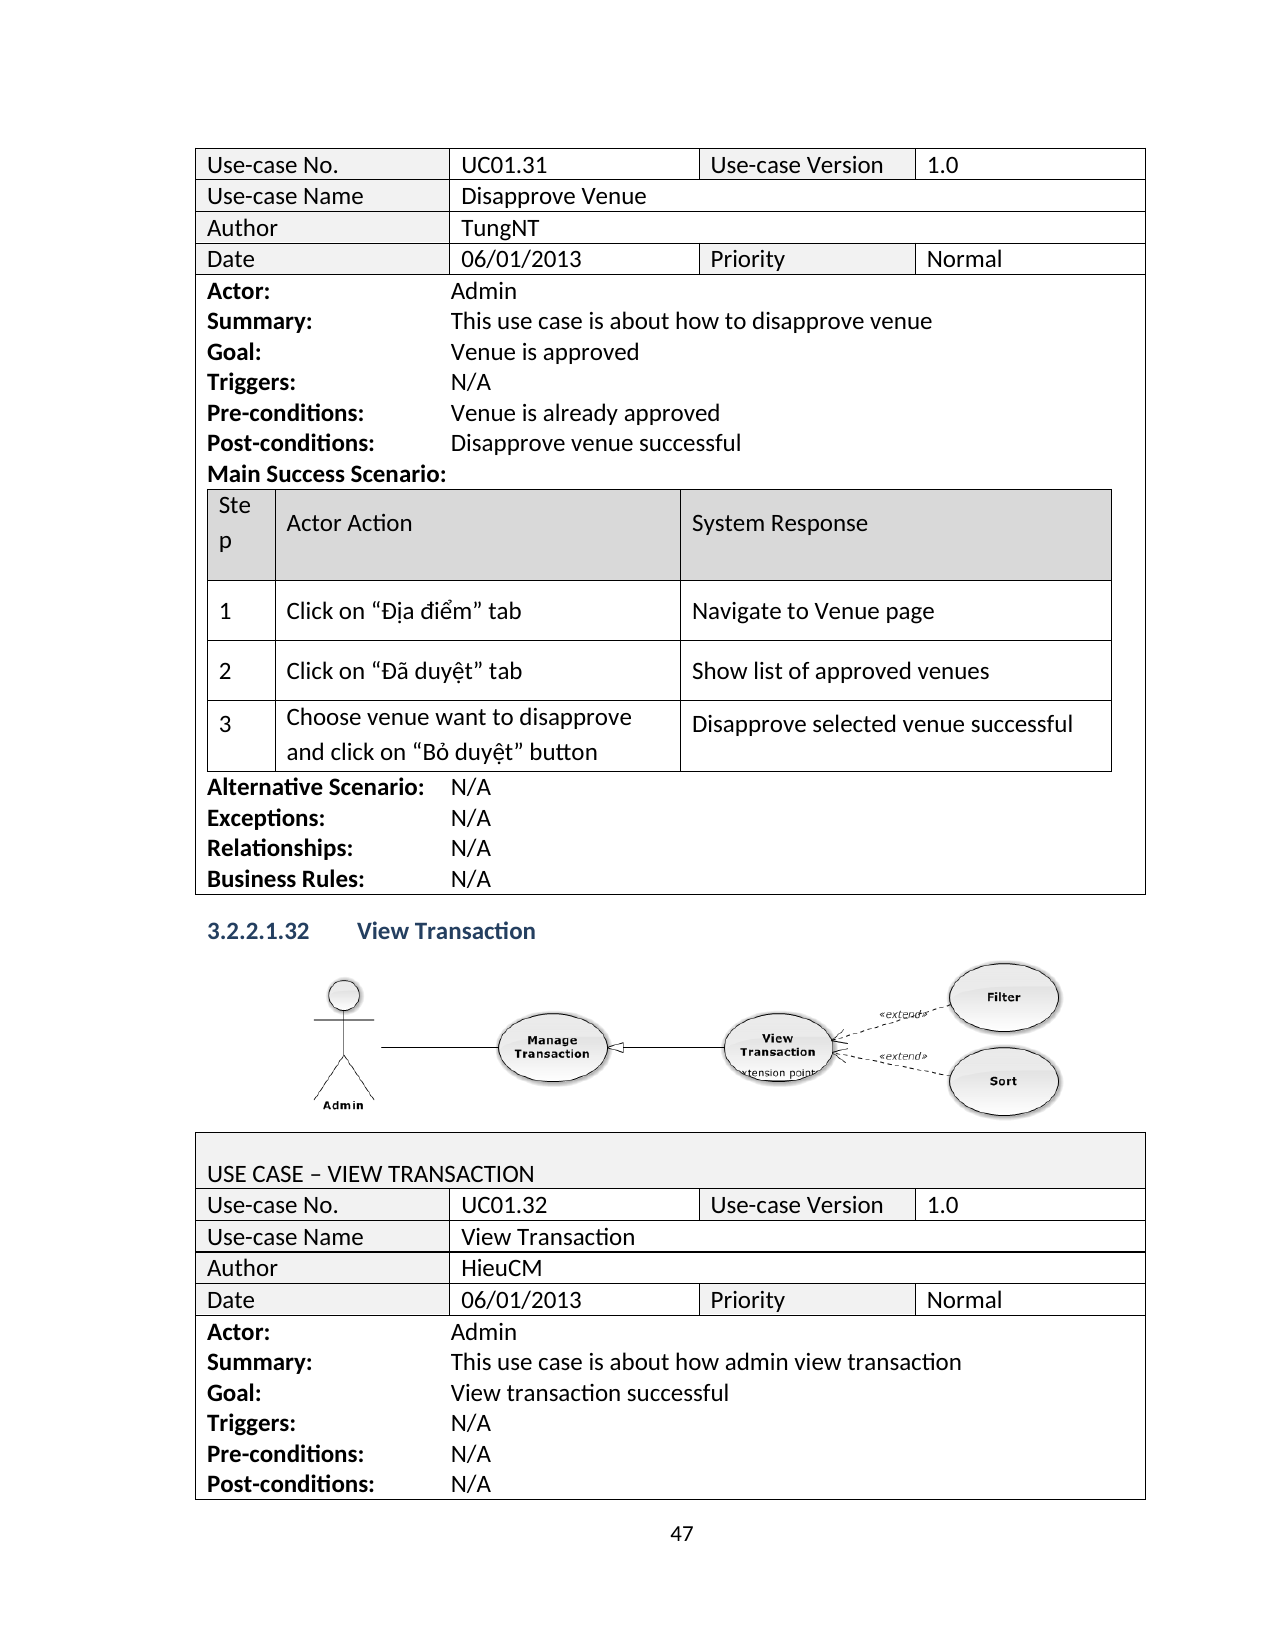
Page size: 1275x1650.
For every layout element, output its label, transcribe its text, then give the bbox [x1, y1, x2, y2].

table_header UC01.31 [450, 149, 699, 179]
table_cell Actor: Admin Summary: This use case is about how to disapprove venue Goal: Venue is approved Triggers: N/A Pre-conditions: Venue is already approved Post-conditions: Disapprove venue successful Main Success Scenario: Alternative Scenario: N/A Exceptions: N/A Relationships: N/A Business Rules: N/A [196, 275, 1145, 894]
picture [293, 950, 1071, 1128]
table_cell Use-case Version [700, 1189, 915, 1220]
table_cell Use-case Name [196, 180, 449, 211]
table_cell Priority [700, 244, 915, 274]
table_cell View Transaction [450, 1221, 1145, 1251]
table_cell Priority [700, 1284, 915, 1314]
table_cell 06/01/2013 [450, 244, 699, 274]
table_cell Normal [916, 244, 1145, 274]
table_cell Author [196, 212, 449, 242]
table_cell Disapprove Venue [450, 180, 1145, 211]
table_header 1.0 [916, 149, 1145, 179]
table_cell 1.0 [916, 1189, 1145, 1220]
table_cell Normal [916, 1284, 1145, 1314]
table_cell Use-case No. [196, 1189, 449, 1220]
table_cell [196, 1316, 1145, 1499]
subtitle 3.2.2.1.32 View Transaction [207, 916, 1157, 946]
table_cell Date [196, 1284, 449, 1314]
table_cell TungNT [450, 212, 1145, 242]
table_header USE CASE – VIEW TRANSACTION [196, 1133, 1145, 1188]
table_header Use-case Version [700, 149, 915, 179]
table_header Use-case No. [196, 149, 449, 179]
table_cell HieuCM [450, 1253, 1145, 1283]
table_cell Author [196, 1253, 449, 1283]
table_cell Use-case Name [196, 1221, 449, 1251]
table_cell Date [196, 244, 449, 274]
table_cell UC01.32 [450, 1189, 699, 1220]
table_cell 06/01/2013 [450, 1284, 699, 1314]
